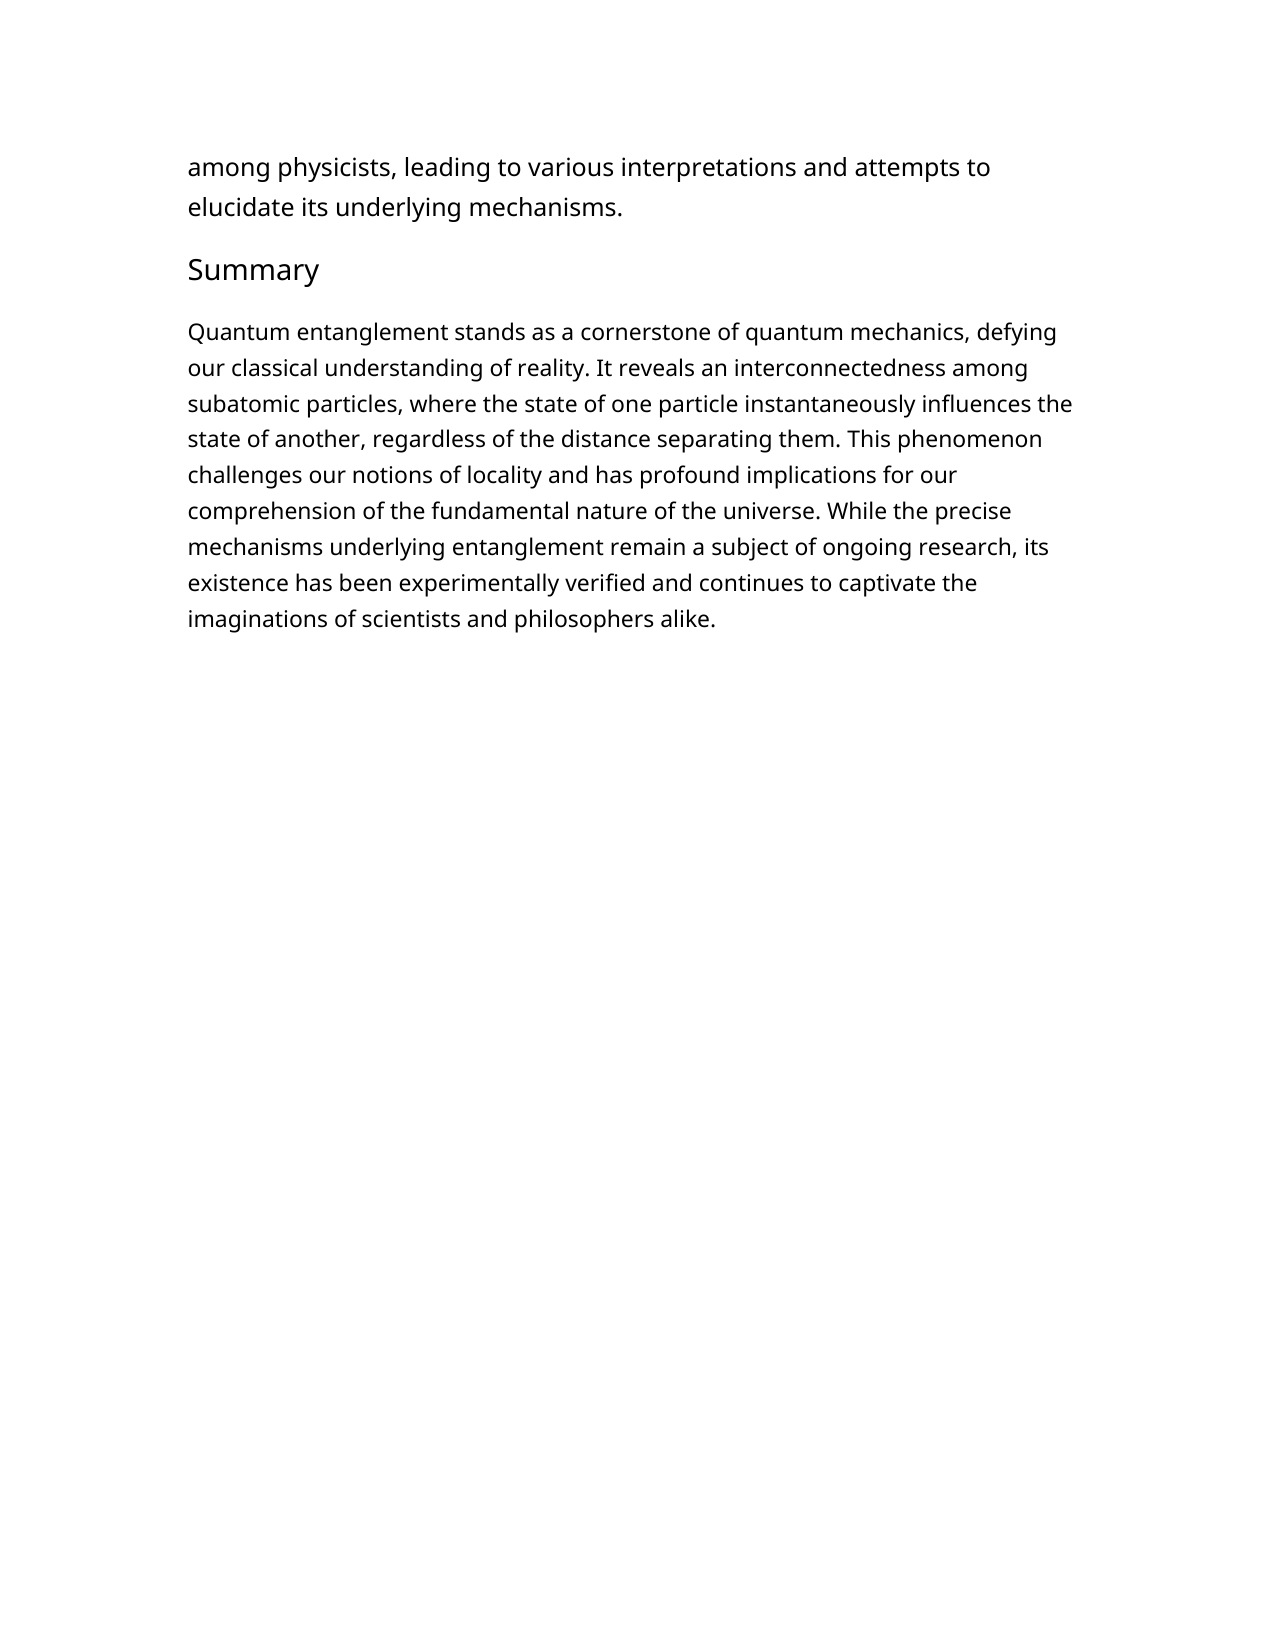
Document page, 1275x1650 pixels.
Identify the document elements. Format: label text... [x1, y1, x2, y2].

text Summary [187, 249, 1087, 289]
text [187, 150, 1087, 223]
text Quantum entanglement stands as a cornerstone of quantum mechanics, defying our classical understanding of reality. It reveals an interconnectedness among subatomic particles, where the state of one particle instantaneously influences the state of another, regardless of the distance separating them. This phenomenon challenges our notions of locality and has profound implications for our comprehension of the fundamental nature of the universe. While the precise mechanisms underlying entanglement remain a subject of ongoing research, its existence has been experimentally verified and continues to captivate the imaginations of scientists and philosophers alike. [187, 316, 1087, 634]
